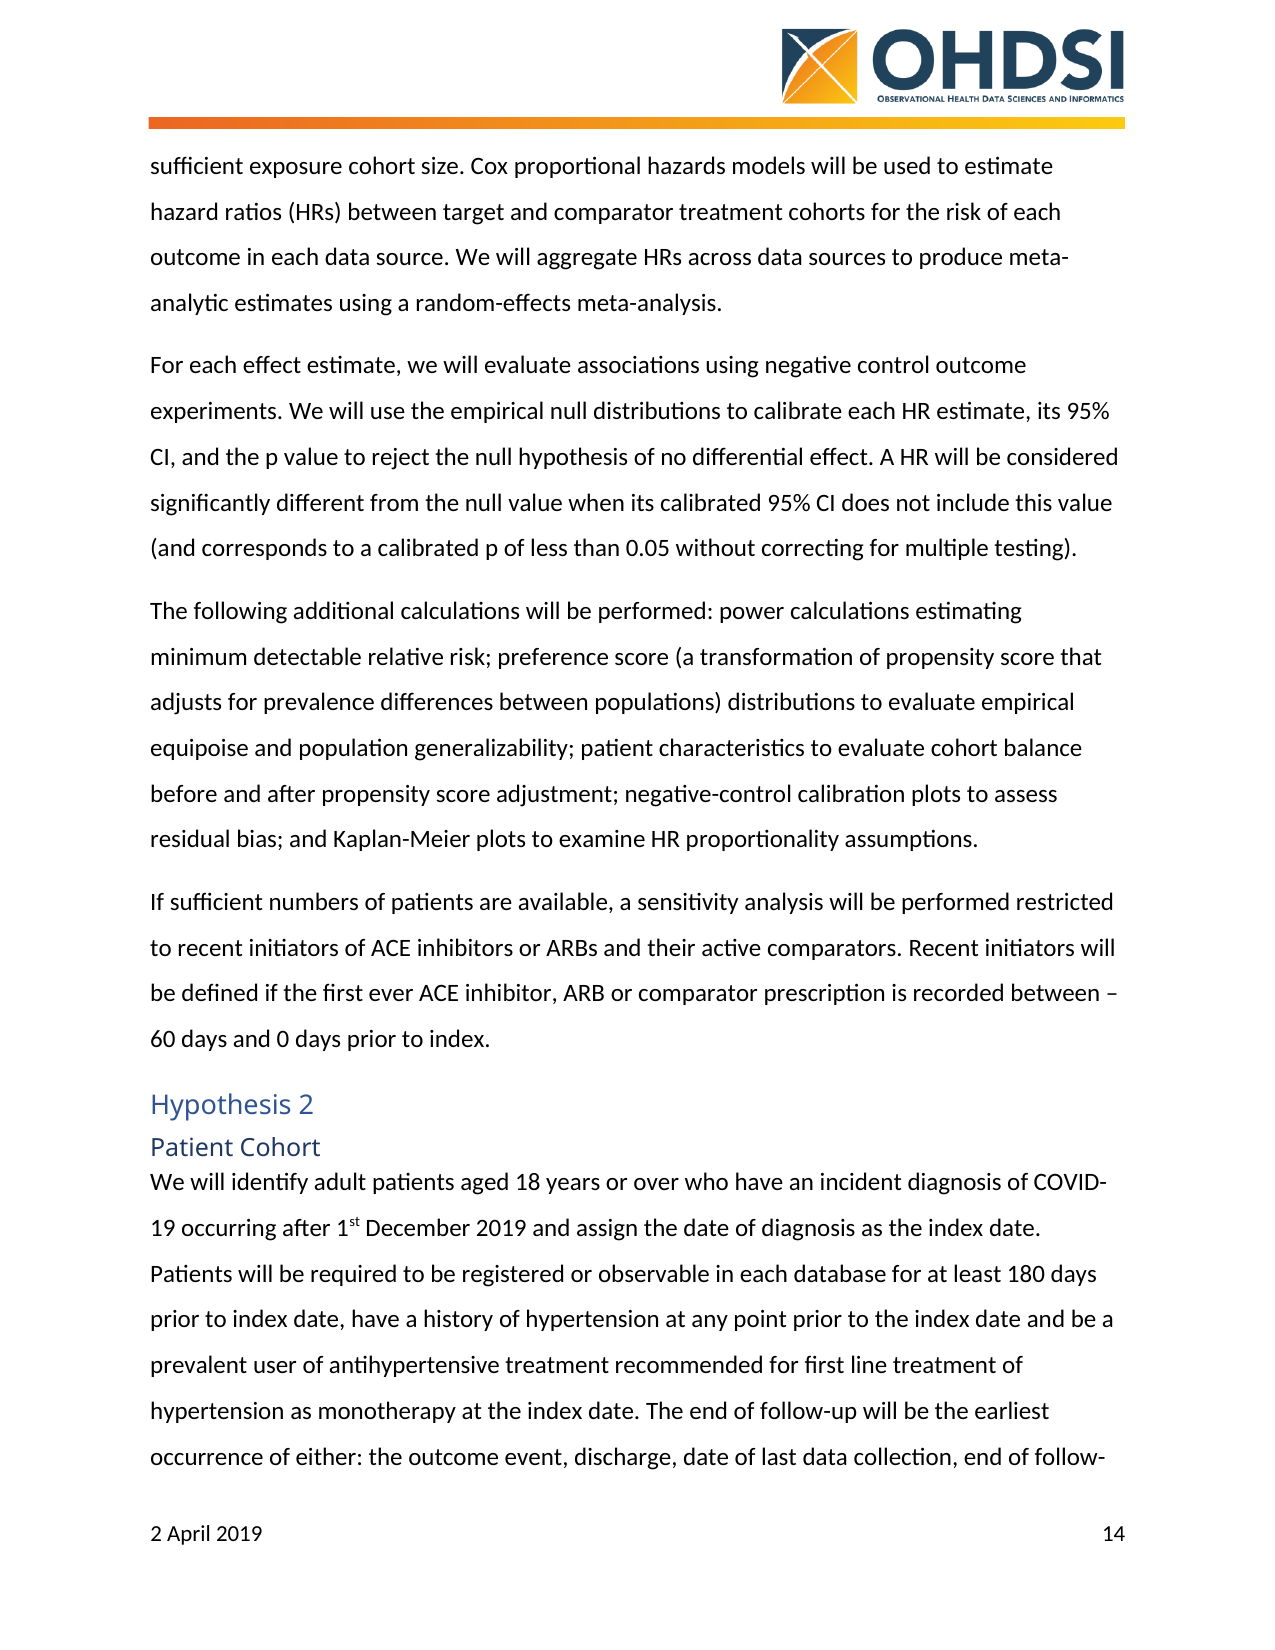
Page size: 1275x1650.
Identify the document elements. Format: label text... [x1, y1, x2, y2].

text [150, 1166, 1125, 1471]
subtitle Patient Cohort [150, 1129, 1125, 1163]
text If sufficient numbers of patients are available, a sensitivity analysis will be performed restricted to recent initiators of ACE inhibitors or ARBs and their active comparators. Recent initiators will be defined if the first ever ACE inhibitor, ARB or comparator prescription is recorded between –60 days and 0 days prior to index. [150, 886, 1125, 1054]
text For each effect estimate, we will evaluate associations using negative control outcome experiments. We will use the empirical null distributions to calibrate each HR estimate, its 95% CI, and the p value to reject the null hypothesis of no differential effect. A HR will be considered significantly different from the null value when its calibrated 95% CI does not include this value (and corresponds to a calibrated p of less than 0.05 without correcting for multiple testing). [150, 349, 1125, 563]
subtitle Hypothesis 2 [150, 1086, 1125, 1122]
text The following additional calculations will be performed: power calculations estimating minimum detectable relative risk; preference score (a transformation of propensity score that adjusts for prevalence differences between populations) distributions to evaluate empirical equipoise and population generalizability; patient characteristics to evaluate cohort balance before and after propensity score adjustment; negative-control calibration plots to assess residual bias; and Kaplan-Meier plots to examine HR proportionality assumptions. [150, 595, 1125, 854]
picture [764, 15, 1141, 118]
